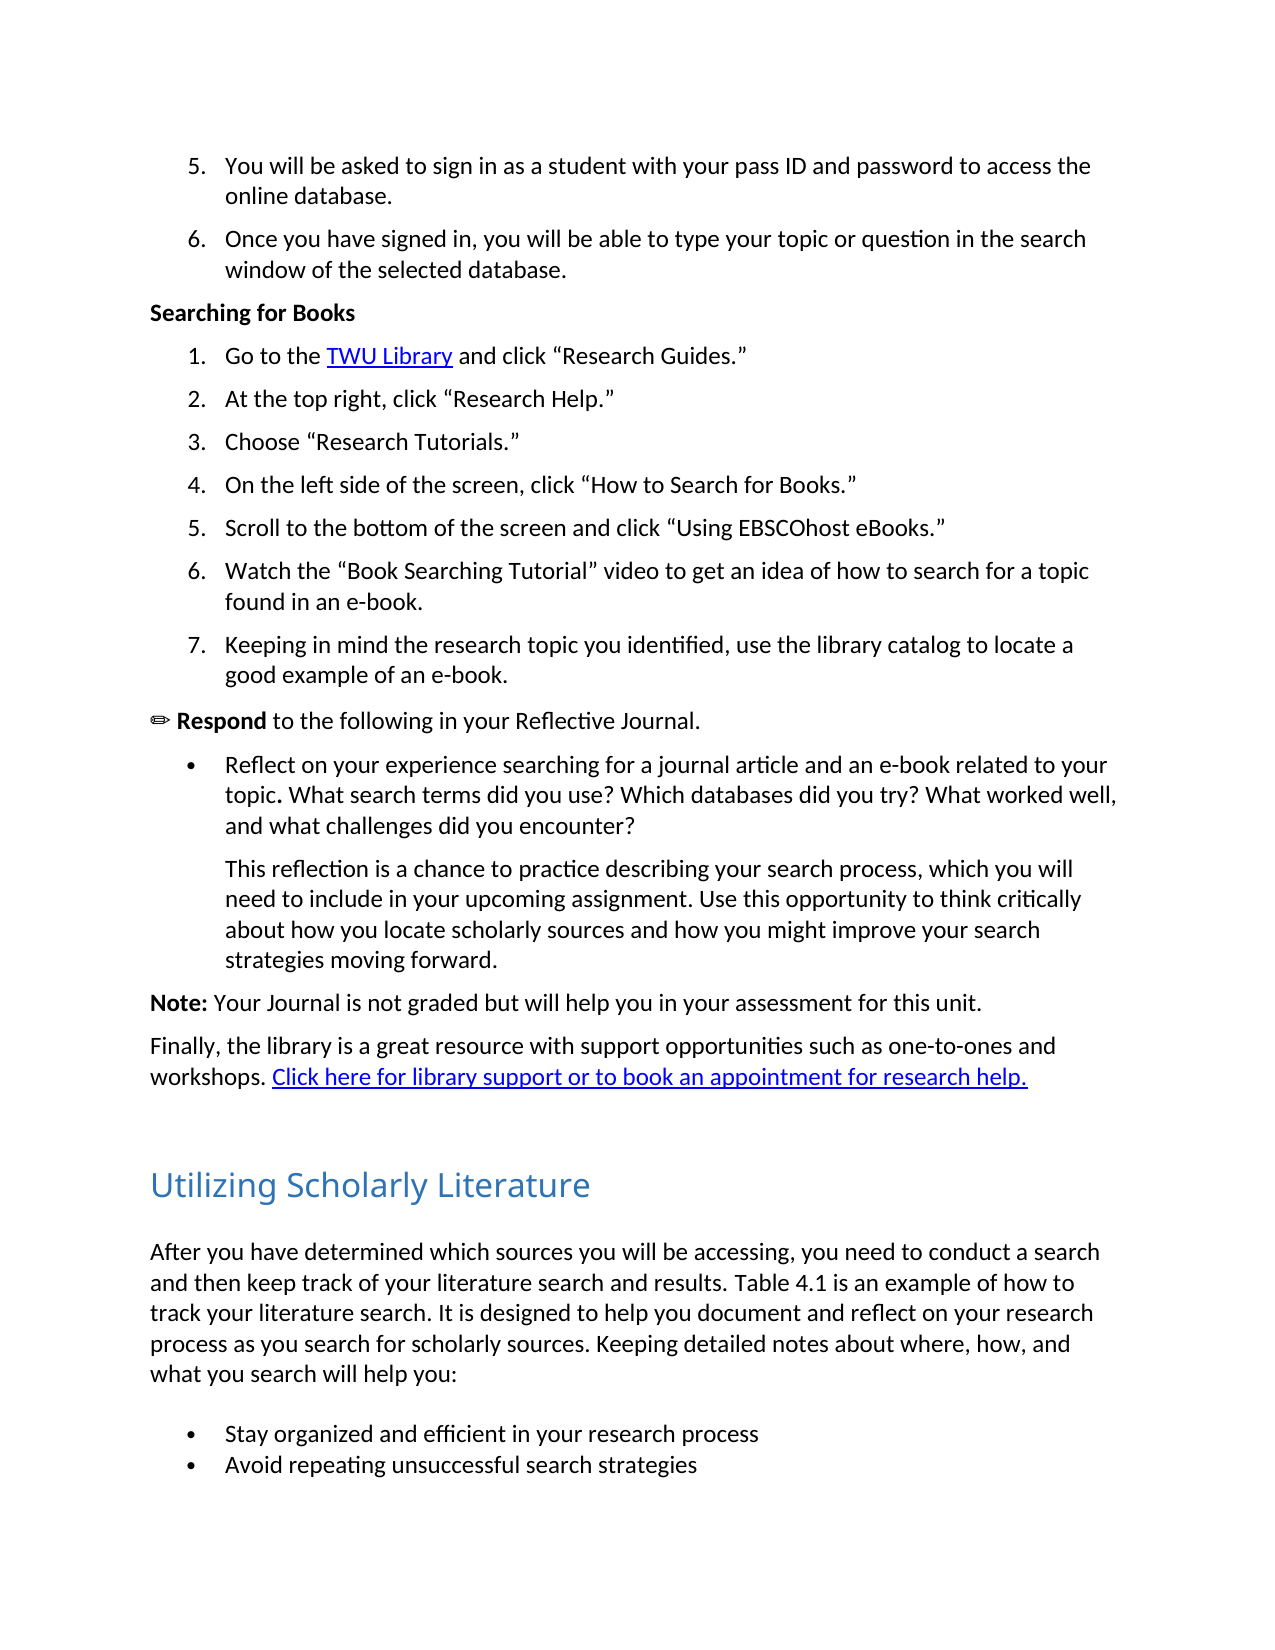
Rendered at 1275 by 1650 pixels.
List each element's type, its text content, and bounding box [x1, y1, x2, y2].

text This reflection is a chance to practice describing your search process, which you will need to include in your upcoming assignment. Use this opportunity to think critically about how you locate scholarly sources and how you might improve your search strategies moving forward. [225, 853, 1125, 975]
list Once you have signed in, you will be able to type your topic or question in the search window of the selected database. [187, 223, 1125, 284]
list Keeping in mind the research topic you identified, use the library catalog to locate a good example of an e-book. [187, 629, 1125, 690]
list Stay organized and efficient in your research process [187, 1418, 1125, 1449]
text After you have determined which sources you will be accessing, you need to conduct a search and then keep track of your literature search and results. Table 4.1 is an example of how to track your literature search. It is designed to help you document and reflect on your research process as you search for scholarly sources. Keeping detailed notes about where, how, and what you search will help you: [150, 1237, 1125, 1389]
list On the left side of the screen, click “How to Search for Books.” [187, 469, 1125, 500]
list Watch the “Book Searching Tutorial” video to get an idea of how to search for a topic found in an e-book. [187, 555, 1125, 616]
list Scroll to the bottom of the screen and click “Using EBSCOhost eBooks.” [187, 512, 1125, 543]
text Note: Your Journal is not graded but will help you in your assessment for this unit. [150, 987, 1125, 1018]
text Searching for Books [150, 297, 1125, 328]
list At the top right, click “Research Help.” [187, 383, 1125, 414]
text Finally, the library is a great resource with support opportunities such as one-to-ones and workshops. Click here for library support or to book an appointment for research help. [150, 1031, 1125, 1092]
subtitle Utilizing Scholarly Literature [150, 1162, 1125, 1207]
text ✏️ Respond to the following in your Reflective Journal. [150, 702, 1125, 736]
list Reflect on your experience searching for a journal article and an e-book related to your topic. What search terms did you use? Which databases did you try? What worked well, and what challenges did you encounter? [187, 749, 1125, 840]
list Choose “Research Tutorials.” [187, 426, 1125, 457]
list Go to the TWU Library and click “Research Guides.” [187, 340, 1125, 371]
list You will be asked to sign in as a student with your pass ID and password to access the online database. [187, 150, 1125, 211]
